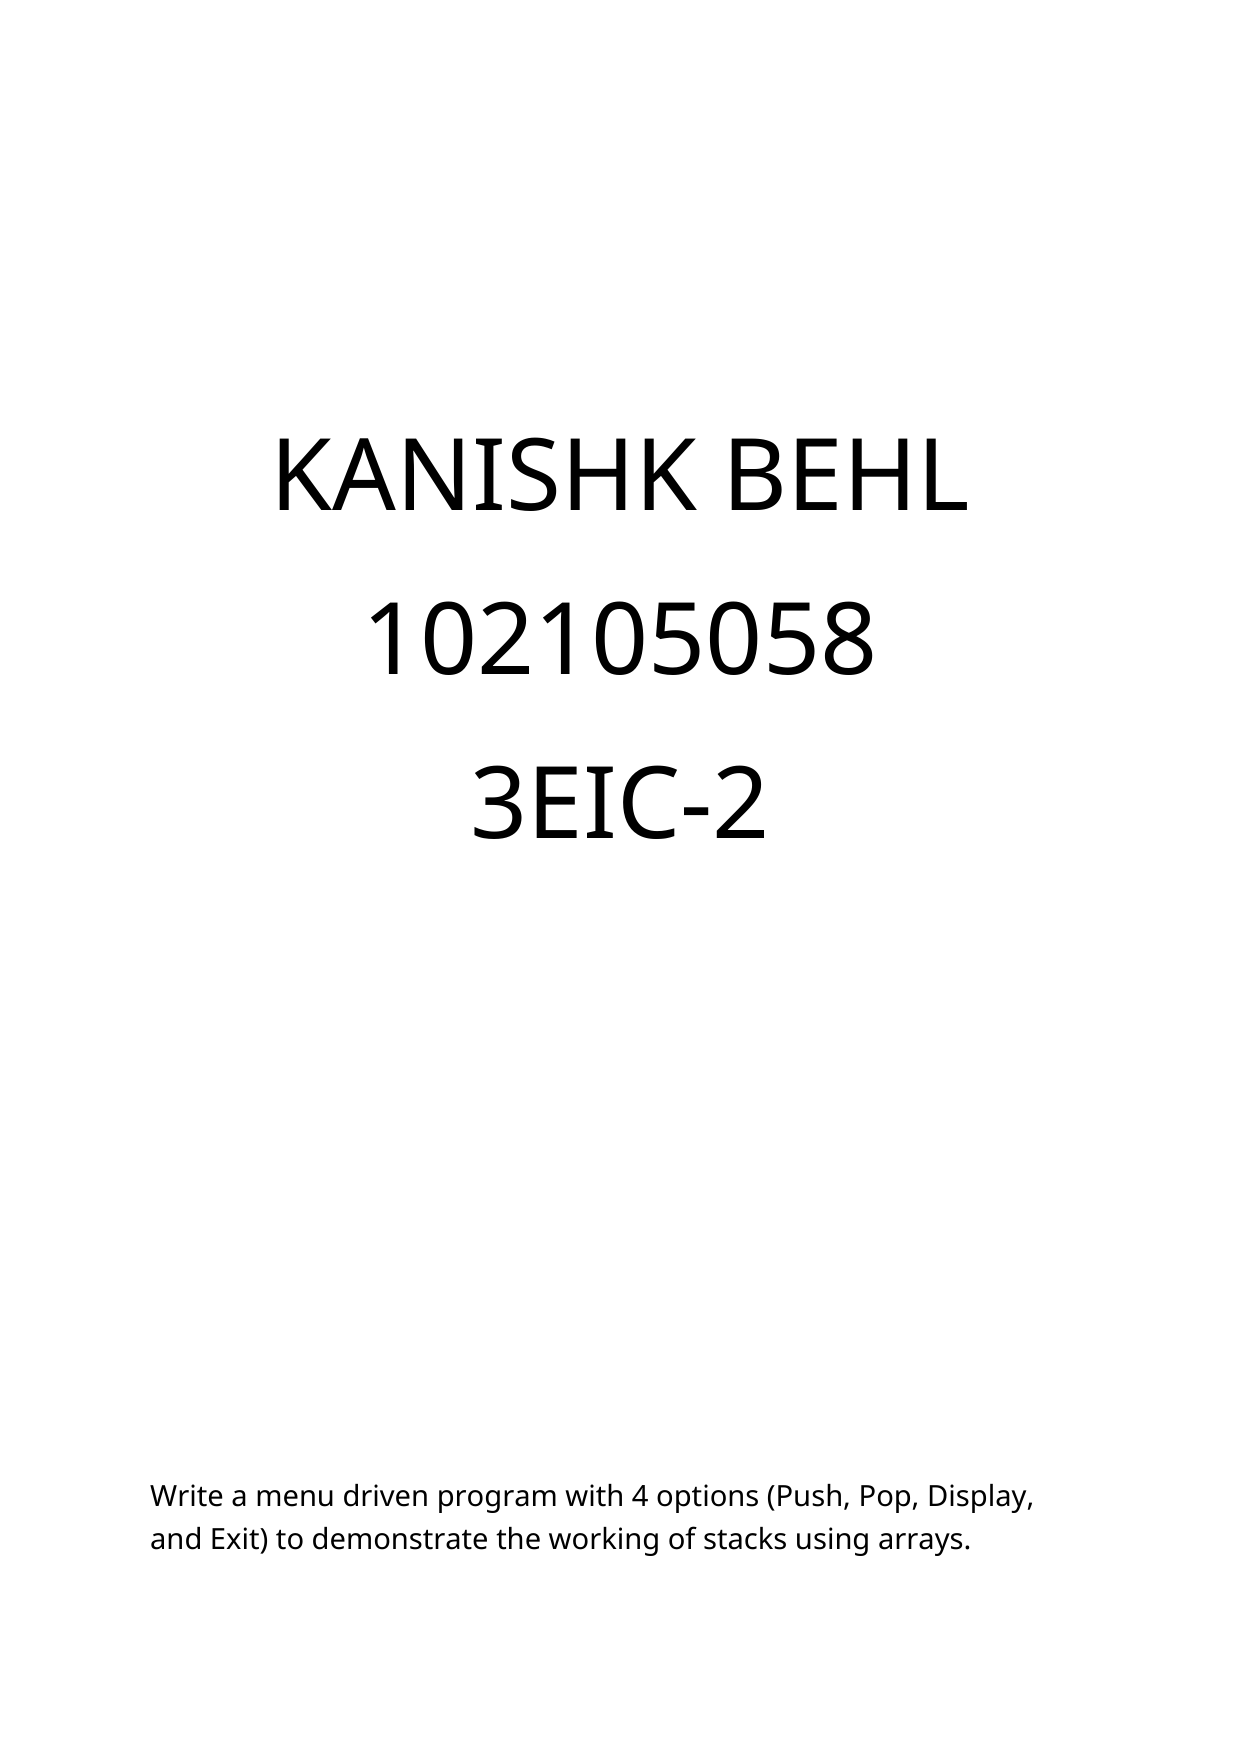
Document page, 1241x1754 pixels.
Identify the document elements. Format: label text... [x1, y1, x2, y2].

text Write a menu driven program with 4 options (Push, Pop, Display, and Exit) to demonstrate the working of stacks using arrays. [150, 1475, 1090, 1558]
text KANISHK BEHL [150, 404, 1090, 540]
text 3EIC-2 [150, 731, 1090, 868]
text 102105058 [150, 568, 1090, 704]
